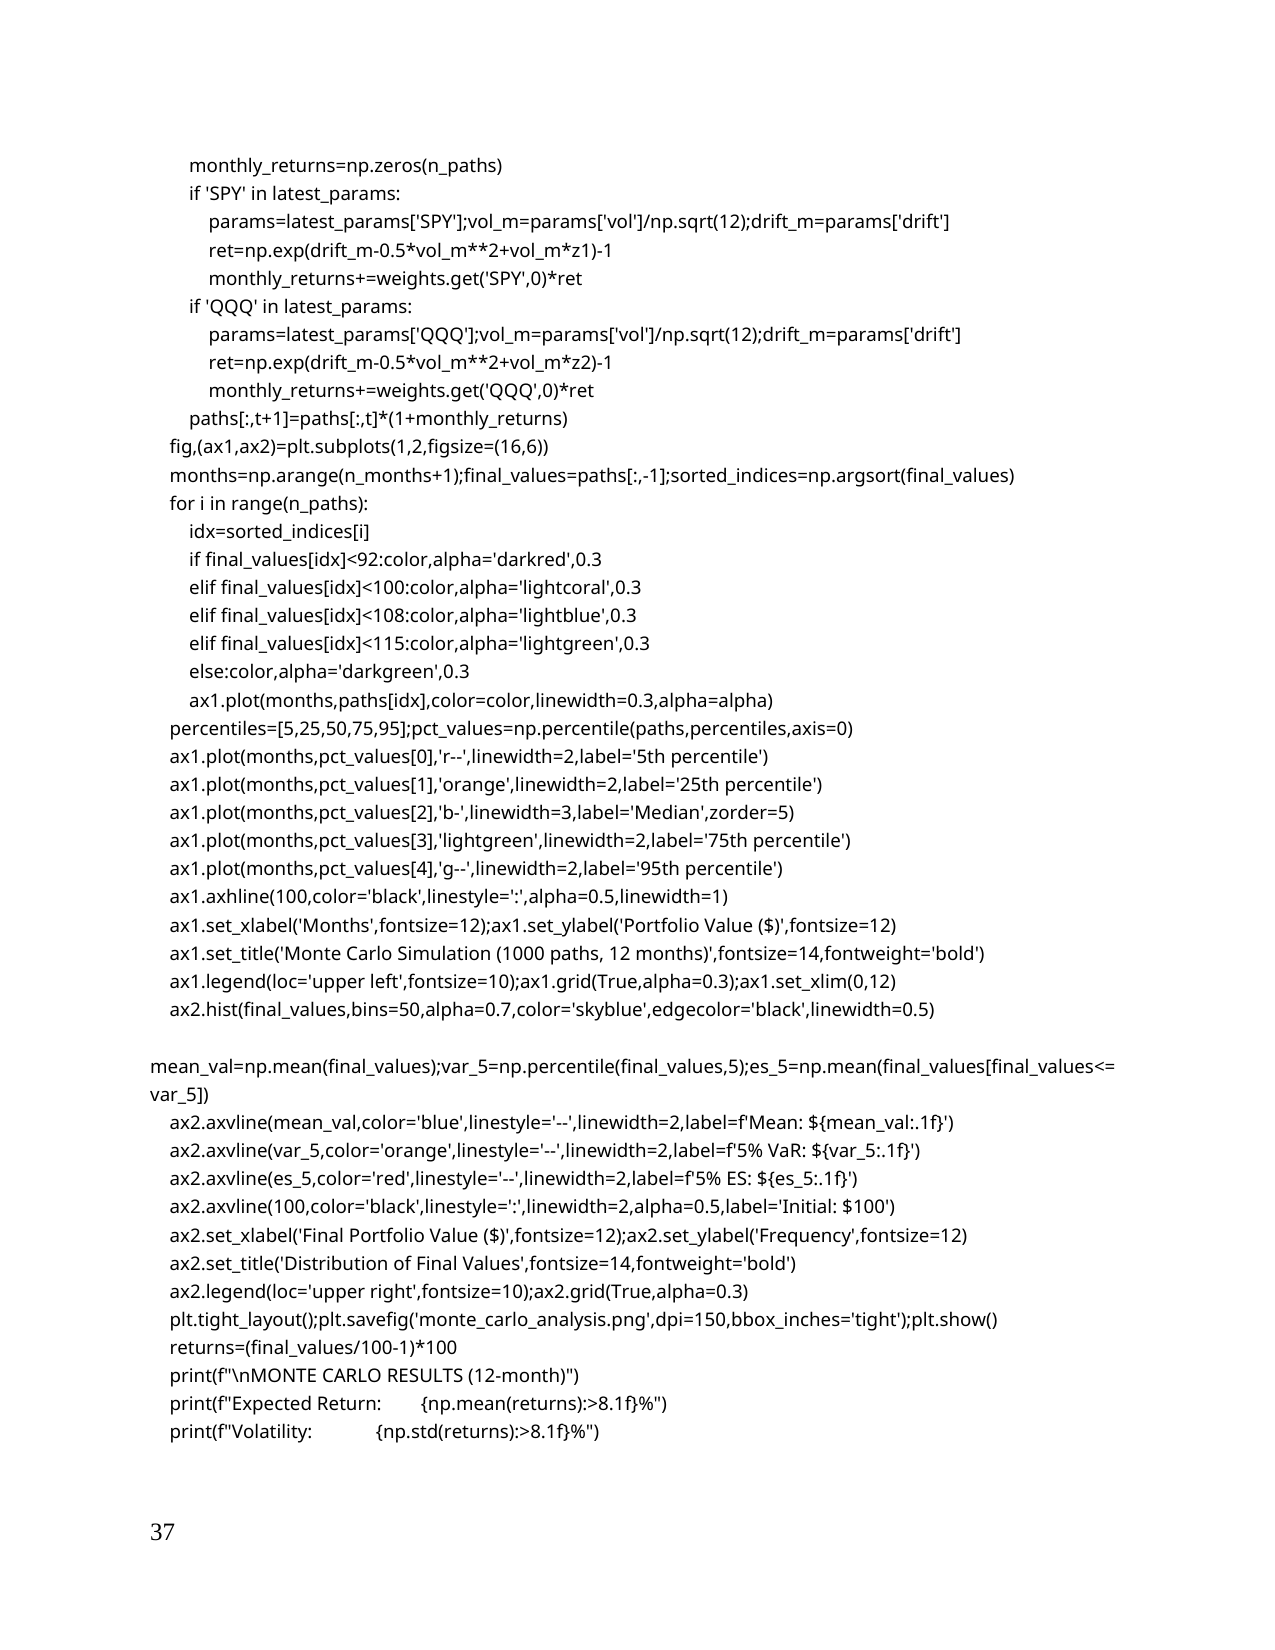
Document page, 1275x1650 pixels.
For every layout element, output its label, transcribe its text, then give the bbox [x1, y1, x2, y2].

text for i in range(n_paths): [150, 487, 1125, 516]
text ax2.axvline(mean_val,color='blue',linestyle='--',linewidth=2,label=f'Mean: ${mean_val:.1f}') [150, 1107, 1125, 1135]
text ax1.set_xlabel('Months',fontsize=12);ax1.set_ylabel('Portfolio Value ($)',fontsize=12) [150, 909, 1125, 937]
text params=latest_params['SPY'];vol_m=params['vol']/np.sqrt(12);drift_m=params['drift'] [150, 206, 1125, 234]
text print(f"Volatility: {np.std(returns):>8.1f}%") [150, 1416, 1125, 1444]
text print(f"\nMONTE CARLO RESULTS (12-month)") [150, 1360, 1125, 1388]
text monthly_returns=np.zeros(n_paths) [150, 150, 1125, 178]
text ax1.plot(months,pct_values[1],'orange',linewidth=2,label='25th percentile') [150, 769, 1125, 797]
text ax2.axvline(var_5,color='orange',linestyle='--',linewidth=2,label=f'5% VaR: ${var_5:.1f}') [150, 1135, 1125, 1163]
text elif final_values[idx]<100:color,alpha='lightcoral',0.3 [150, 572, 1125, 600]
text months=np.arange(n_months+1);final_values=paths[:,-1];sorted_indices=np.argsort(final_values) [150, 459, 1125, 487]
text paths[:,t+1]=paths[:,t]*(1+monthly_returns) [150, 403, 1125, 431]
text print(f"Expected Return: {np.mean(returns):>8.1f}%") [150, 1388, 1125, 1416]
text ax1.plot(months,pct_values[2],'b-',linewidth=3,label='Median',zorder=5) [150, 797, 1125, 825]
text if 'SPY' in latest_params: [150, 178, 1125, 206]
text ax2.axvline(100,color='black',linestyle=':',linewidth=2,alpha=0.5,label='Initial: $100') [150, 1191, 1125, 1219]
text ax1.plot(months,paths[idx],color=color,linewidth=0.3,alpha=alpha) [150, 684, 1125, 712]
text ax2.hist(final_values,bins=50,alpha=0.7,color='skyblue',edgecolor='black',linewidth=0.5) [150, 994, 1125, 1022]
text params=latest_params['QQQ'];vol_m=params['vol']/np.sqrt(12);drift_m=params['drift'] [150, 319, 1125, 347]
text ax2.set_title('Distribution of Final Values',fontsize=14,fontweight='bold') [150, 1247, 1125, 1276]
text percentiles=[5,25,50,75,95];pct_values=np.percentile(paths,percentiles,axis=0) [150, 712, 1125, 741]
text fig,(ax1,ax2)=plt.subplots(1,2,figsize=(16,6)) [150, 431, 1125, 459]
text elif final_values[idx]<115:color,alpha='lightgreen',0.3 [150, 628, 1125, 656]
text ax1.plot(months,pct_values[0],'r--',linewidth=2,label='5th percentile') [150, 741, 1125, 769]
text monthly_returns+=weights.get('QQQ',0)*ret [150, 375, 1125, 403]
text ret=np.exp(drift_m-0.5*vol_m**2+vol_m*z2)-1 [150, 347, 1125, 375]
text mean_val=np.mean(final_values);var_5=np.percentile(final_values,5);es_5=np.mean(final_values[final_values<=var_5]) [150, 1022, 1125, 1107]
text elif final_values[idx]<108:color,alpha='lightblue',0.3 [150, 600, 1125, 628]
text ax2.set_xlabel('Final Portfolio Value ($)',fontsize=12);ax2.set_ylabel('Frequency',fontsize=12) [150, 1219, 1125, 1247]
text returns=(final_values/100-1)*100 [150, 1332, 1125, 1360]
text monthly_returns+=weights.get('SPY',0)*ret [150, 262, 1125, 291]
text ax1.plot(months,pct_values[3],'lightgreen',linewidth=2,label='75th percentile') [150, 825, 1125, 853]
text ax2.legend(loc='upper right',fontsize=10);ax2.grid(True,alpha=0.3) [150, 1276, 1125, 1304]
text ax1.plot(months,pct_values[4],'g--',linewidth=2,label='95th percentile') [150, 853, 1125, 881]
text ax1.set_title('Monte Carlo Simulation (1000 paths, 12 months)',fontsize=14,fontweight='bold') [150, 937, 1125, 966]
text ret=np.exp(drift_m-0.5*vol_m**2+vol_m*z1)-1 [150, 234, 1125, 262]
text ax1.axhline(100,color='black',linestyle=':',alpha=0.5,linewidth=1) [150, 881, 1125, 909]
text idx=sorted_indices[i] [150, 516, 1125, 544]
text if final_values[idx]<92:color,alpha='darkred',0.3 [150, 544, 1125, 572]
text plt.tight_layout();plt.savefig('monte_carlo_analysis.png',dpi=150,bbox_inches='tight');plt.show() [150, 1304, 1125, 1332]
text ax1.legend(loc='upper left',fontsize=10);ax1.grid(True,alpha=0.3);ax1.set_xlim(0,12) [150, 966, 1125, 994]
text ax2.axvline(es_5,color='red',linestyle='--',linewidth=2,label=f'5% ES: ${es_5:.1f}') [150, 1163, 1125, 1191]
text else:color,alpha='darkgreen',0.3 [150, 656, 1125, 684]
text if 'QQQ' in latest_params: [150, 291, 1125, 319]
